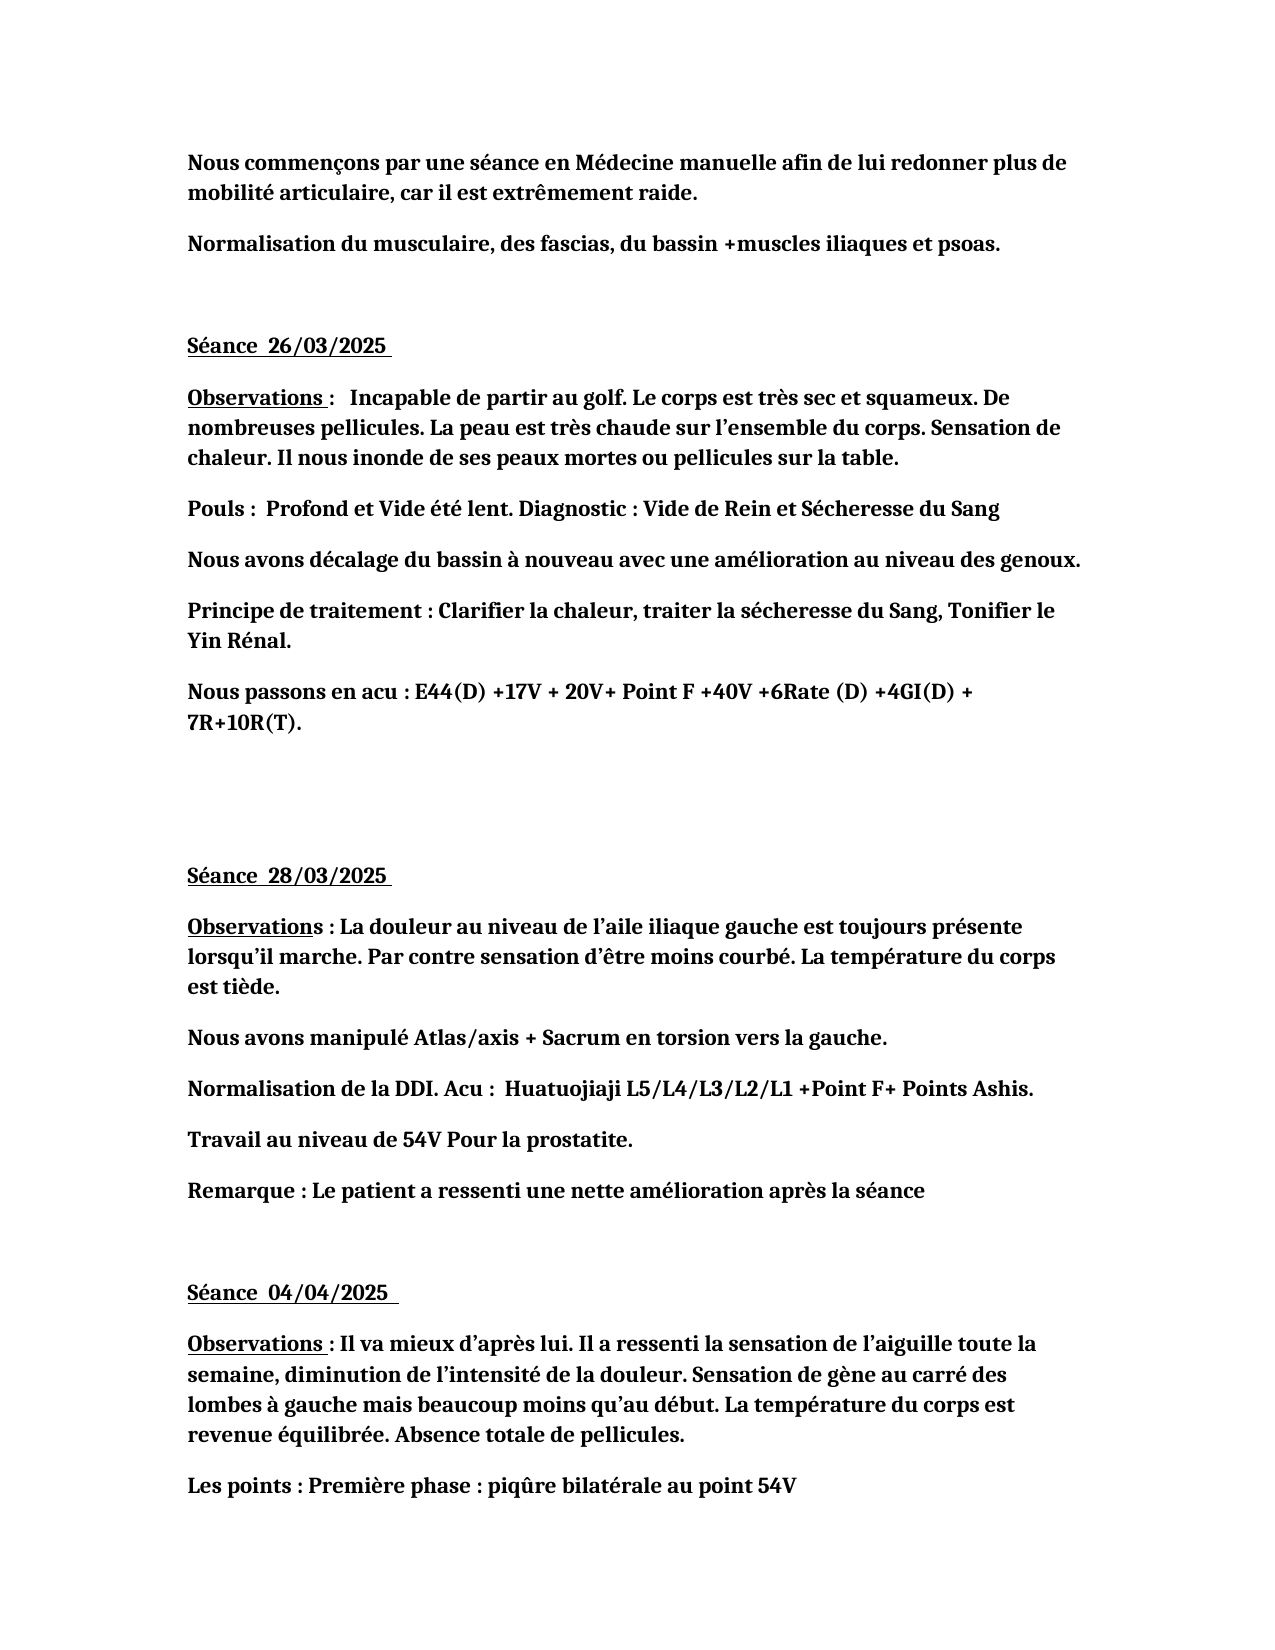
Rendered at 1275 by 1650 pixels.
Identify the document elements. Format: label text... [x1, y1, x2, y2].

text Nous passons en acu : E44(D) +17V + 20V+ Point F +40V +6Rate (D) +4GI(D) + 7R+10R(T). [187, 679, 1087, 736]
text Séance 04/04/2025 [187, 1280, 1087, 1307]
text Observations : Il va mieux d’après lui. Il a ressenti la sensation de l’aiguille toute la semaine, diminution de l’intensité de la douleur. Sensation de gène au carré des lombes à gauche mais beaucoup moins qu’au début. La température du corps est revenue équilibrée. Absence totale de pellicules. [187, 1331, 1087, 1448]
text Nous avons manipulé Atlas/axis + Sacrum en torsion vers la gauche. [187, 1025, 1087, 1051]
text Nous avons décalage du bassin à nouveau avec une amélioration au niveau des genoux. [187, 547, 1087, 573]
text Séance 28/03/2025 [187, 862, 1087, 889]
text Principe de traitement : Clarifier la chaleur, traiter la sécheresse du Sang, Tonifier le Yin Rénal. [187, 598, 1087, 654]
text Pouls : Profond et Vide été lent. Diagnostic : Vide de Rein et Sécheresse du Sang [187, 496, 1087, 522]
text Nous commençons par une séance en Médecine manuelle afin de lui redonner plus de mobilité articulaire, car il est extrêmement raide. [187, 150, 1087, 207]
text Remarque : Le patient a ressenti une nette amélioration après la séance [187, 1178, 1087, 1204]
text Les points : Première phase : piqûre bilatérale au point 54V [187, 1473, 1087, 1499]
text Observations : Incapable de partir au golf. Le corps est très sec et squameux. De nombreuses pellicules. La peau est très chaude sur l’ensemble du corps. Sensation de chaleur. Il nous inonde de ses peaux mortes ou pellicules sur la table. [187, 384, 1087, 471]
text Travail au niveau de 54V Pour la prostatite. [187, 1127, 1087, 1153]
text Normalisation de la DDI. Acu : Huatuojiaji L5/L4/L3/L2/L1 +Point F+ Points Ashis. [187, 1076, 1087, 1102]
text Normalisation du musculaire, des fascias, du bassin +muscles iliaques et psoas. [187, 231, 1087, 258]
text Observations : La douleur au niveau de l’aile iliaque gauche est toujours présente lorsqu’il marche. Par contre sensation d’être moins courbé. La température du corps est tiède. [187, 913, 1087, 1000]
text Séance 26/03/2025 [187, 333, 1087, 360]
